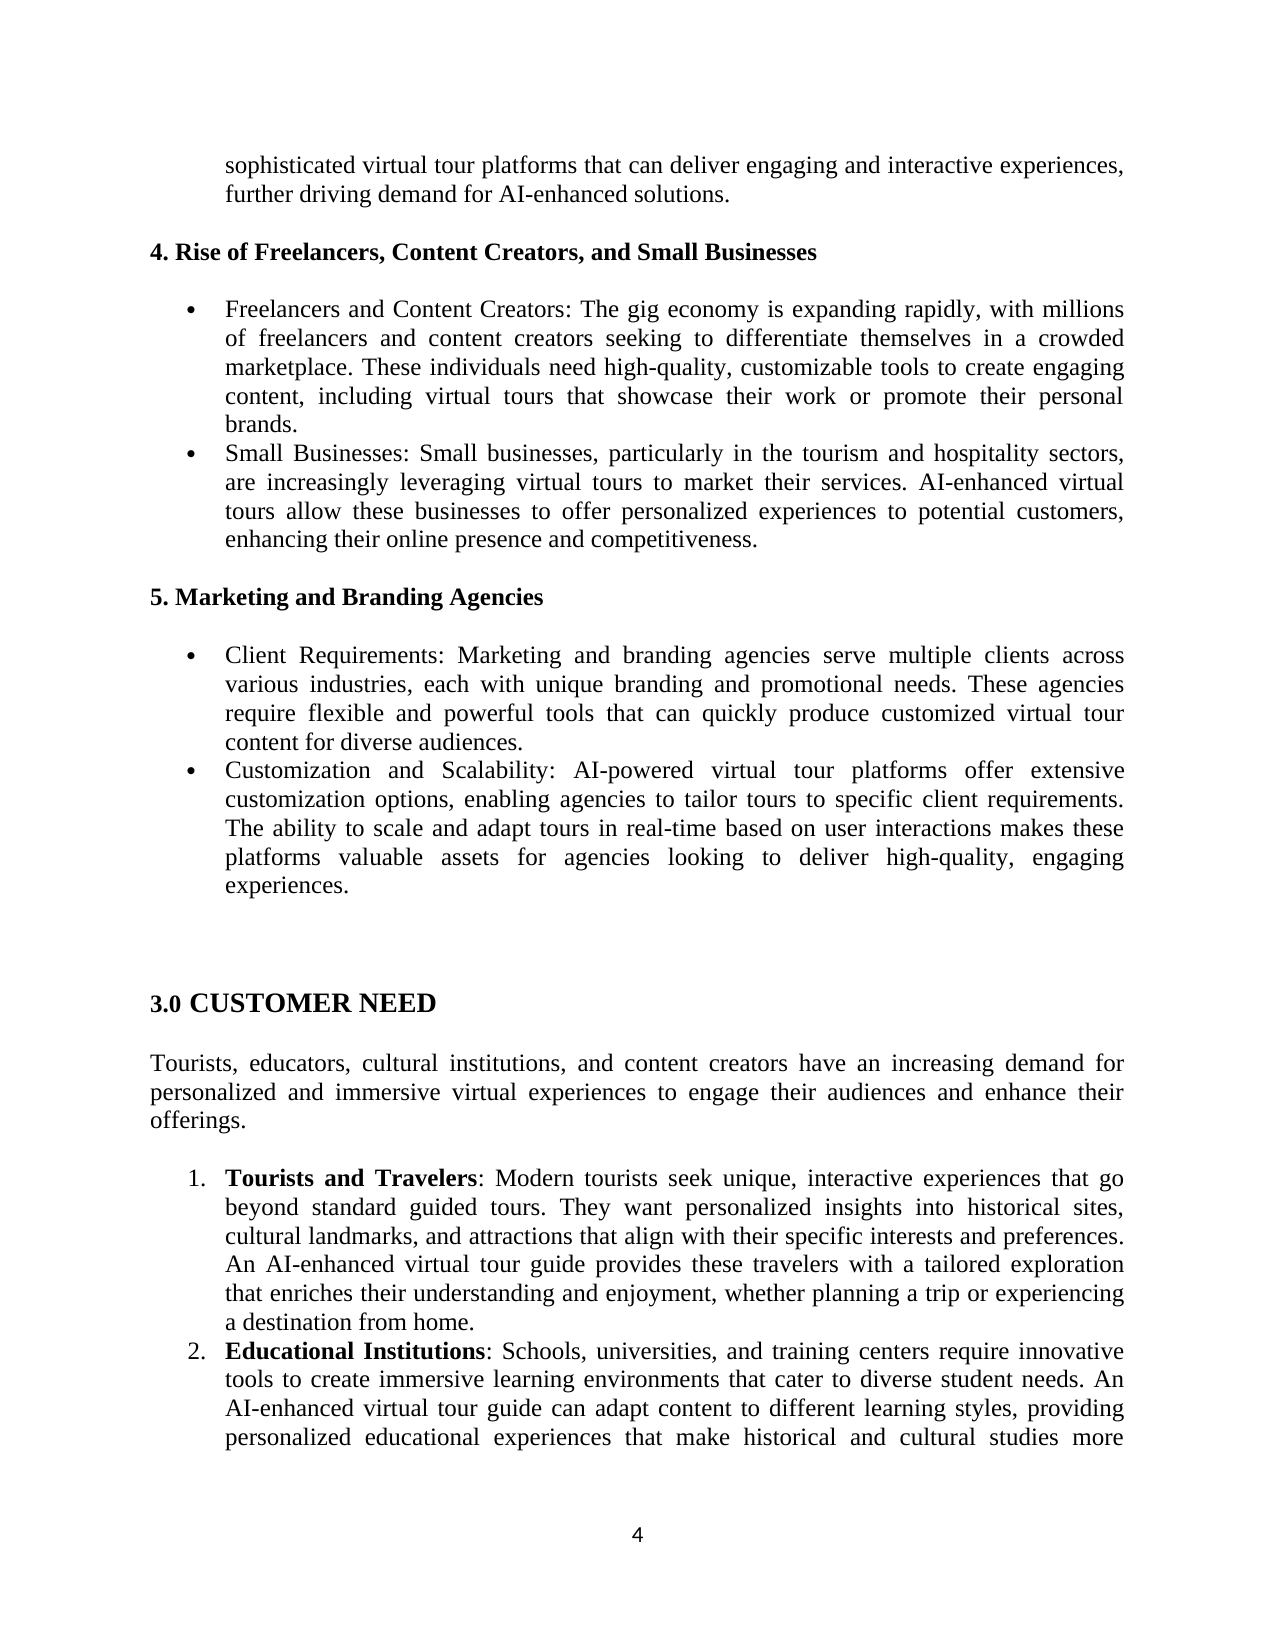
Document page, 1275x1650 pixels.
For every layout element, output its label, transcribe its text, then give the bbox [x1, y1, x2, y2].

list Tourists and Travelers: Modern tourists seek unique, interactive experiences that go beyond standard guided tours. They want personalized insights into historical sites, cultural landmarks, and attractions that align with their specific interests and preferences. An AI-enhanced virtual tour guide provides these travelers with a tailored exploration that enriches their understanding and enjoyment, whether planning a trip or experiencing a destination from home. [187, 1163, 1125, 1336]
text 4. Rise of Freelancers, Content Creators, and Small Businesses [150, 237, 1125, 265]
list CUSTOMER NEED [150, 986, 1125, 1019]
list Freelancers and Content Creators: The gig economy is expanding rapidly, with millions of freelancers and content creators seeking to differentiate themselves in a crowded marketplace. These individuals need high-quality, customizable tools to create engaging content, including virtual tours that showcase their work or promote their personal brands. [187, 294, 1125, 438]
text Tourists, educators, cultural institutions, and content creators have an increasing demand for personalized and immersive virtual experiences to engage their audiences and enhance their offerings. [150, 1048, 1125, 1134]
list Client Requirements: Marketing and branding agencies serve multiple clients across various industries, each with unique branding and promotional needs. These agencies require flexible and powerful tools that can quickly produce customized virtual tour content for diverse audiences. [187, 640, 1125, 755]
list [187, 1336, 1125, 1451]
list Small Businesses: Small businesses, particularly in the tourism and hospitality sectors, are increasingly leveraging virtual tours to market their services. AI-enhanced virtual tours allow these businesses to offer personalized experiences to potential customers, enhancing their online presence and competitiveness. [187, 438, 1125, 553]
text 5. Marketing and Branding Agencies [150, 582, 1125, 611]
list Customization and Scalability: AI-powered virtual tour platforms offer extensive customization options, enabling agencies to tailor tours to specific client requirements. The ability to scale and adapt tours in real-time based on user interactions makes these platforms valuable assets for agencies looking to deliver high-quality, engaging experiences. [187, 755, 1125, 899]
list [187, 150, 1125, 207]
